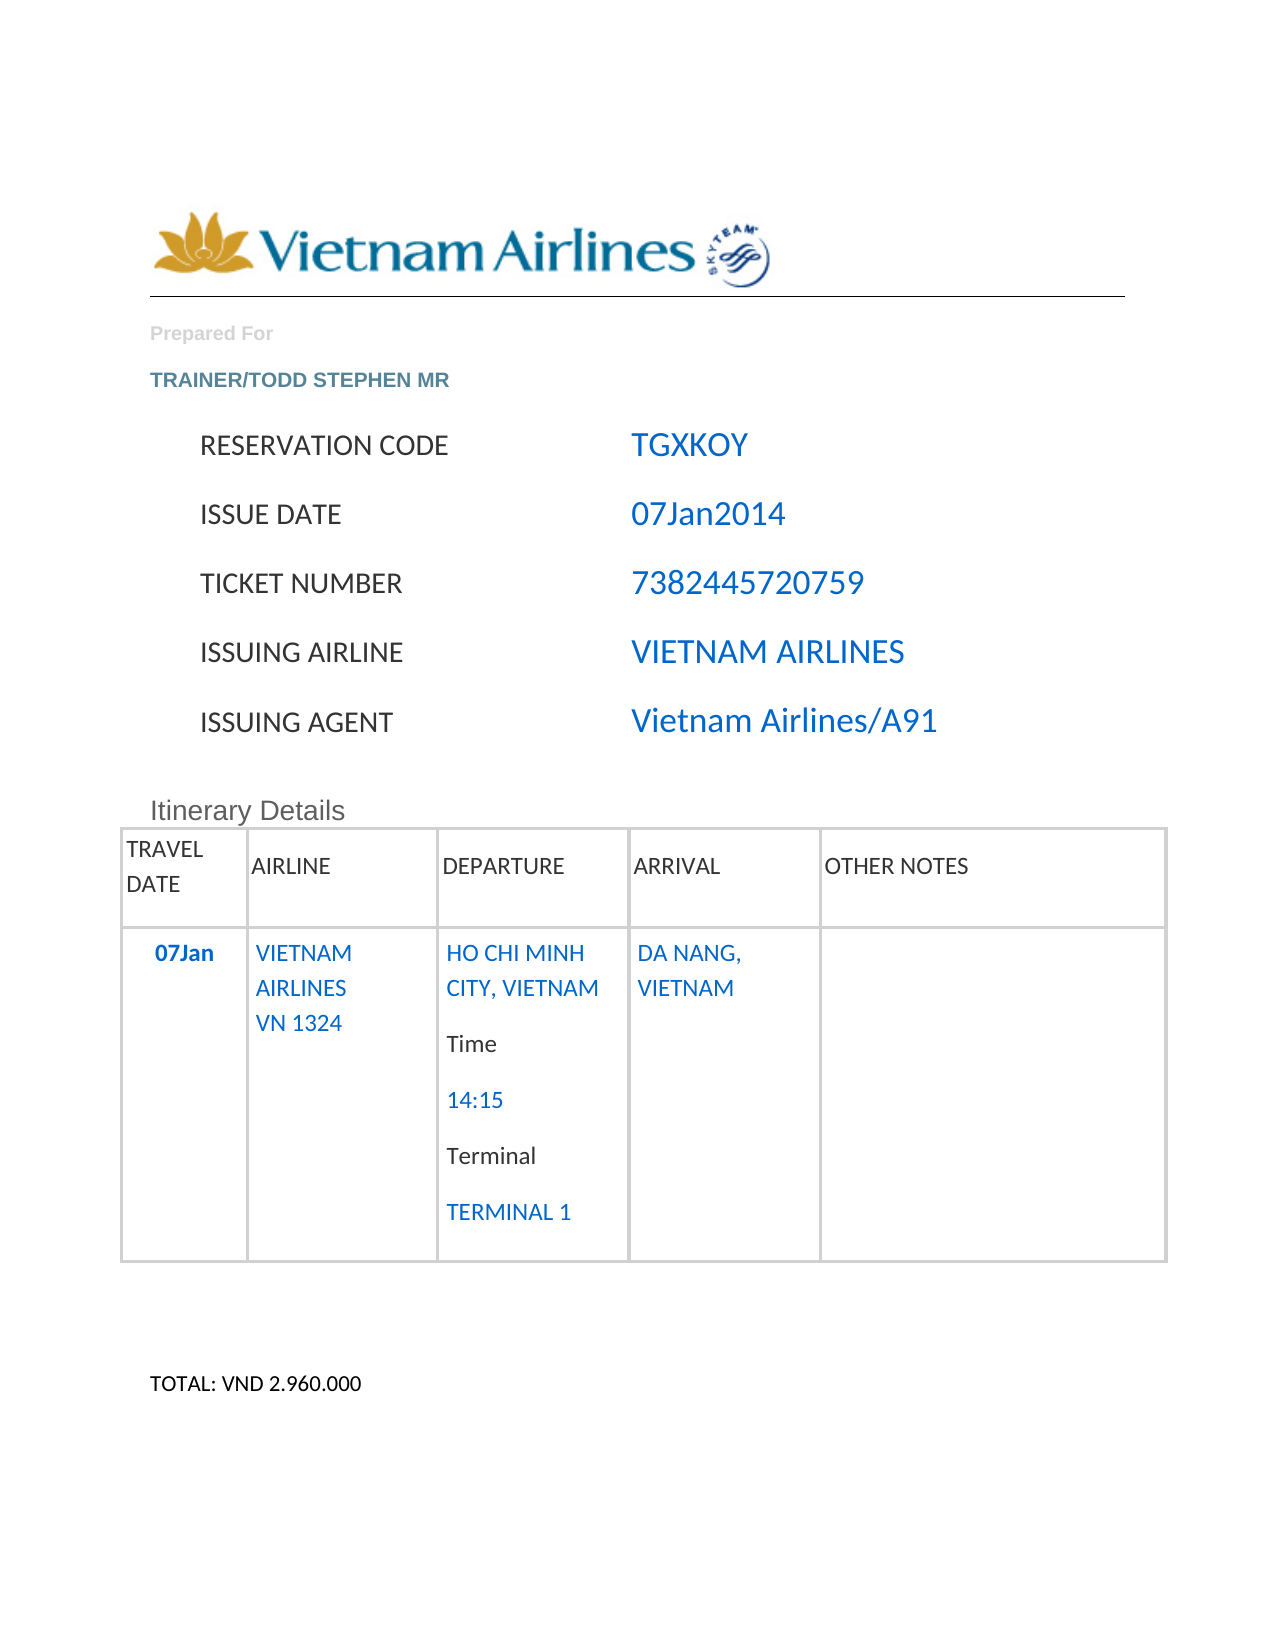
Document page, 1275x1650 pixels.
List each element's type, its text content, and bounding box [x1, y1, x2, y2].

table_header OTHER NOTES [822, 830, 1164, 926]
table_cell 7382445720759 [631, 555, 1125, 624]
table_cell ISSUING AIRLINE [150, 624, 631, 693]
subtitle Itinerary Details [150, 794, 1125, 827]
table_cell VIETNAM AIRLINES VN 1324 [249, 929, 436, 1259]
text TOTAL: VND 2.960.000 [150, 1369, 1125, 1397]
table_cell HO CHI MINH CITY, VIETNAM Time 14:15 Terminal TERMINAL 1 [439, 929, 627, 1259]
table_header ARRIVAL [631, 830, 819, 926]
picture [150, 203, 776, 296]
table_cell ISSUING AGENT [150, 693, 631, 762]
text Prepared For [150, 321, 1125, 344]
table_cell Vietnam Airlines/A91 [631, 693, 1125, 762]
table_cell TICKET NUMBER [150, 555, 631, 624]
table_header AIRLINE [249, 830, 436, 926]
table_header RESERVATION CODE [150, 417, 631, 486]
table_header TGXKOY [631, 417, 1125, 486]
table_header TRAVEL DATE [123, 830, 246, 926]
table_cell DA NANG, VIETNAM [631, 929, 819, 1259]
table_cell ISSUE DATE [150, 486, 631, 555]
table_cell 07Jan2014 [631, 486, 1125, 555]
table_cell VIETNAM AIRLINES [631, 624, 1125, 693]
table_cell 07Jan [123, 929, 246, 1259]
table_header DEPARTURE [439, 830, 627, 926]
text TRAINER/TODD STEPHEN MR [150, 368, 1125, 392]
table_cell [822, 929, 1164, 1259]
